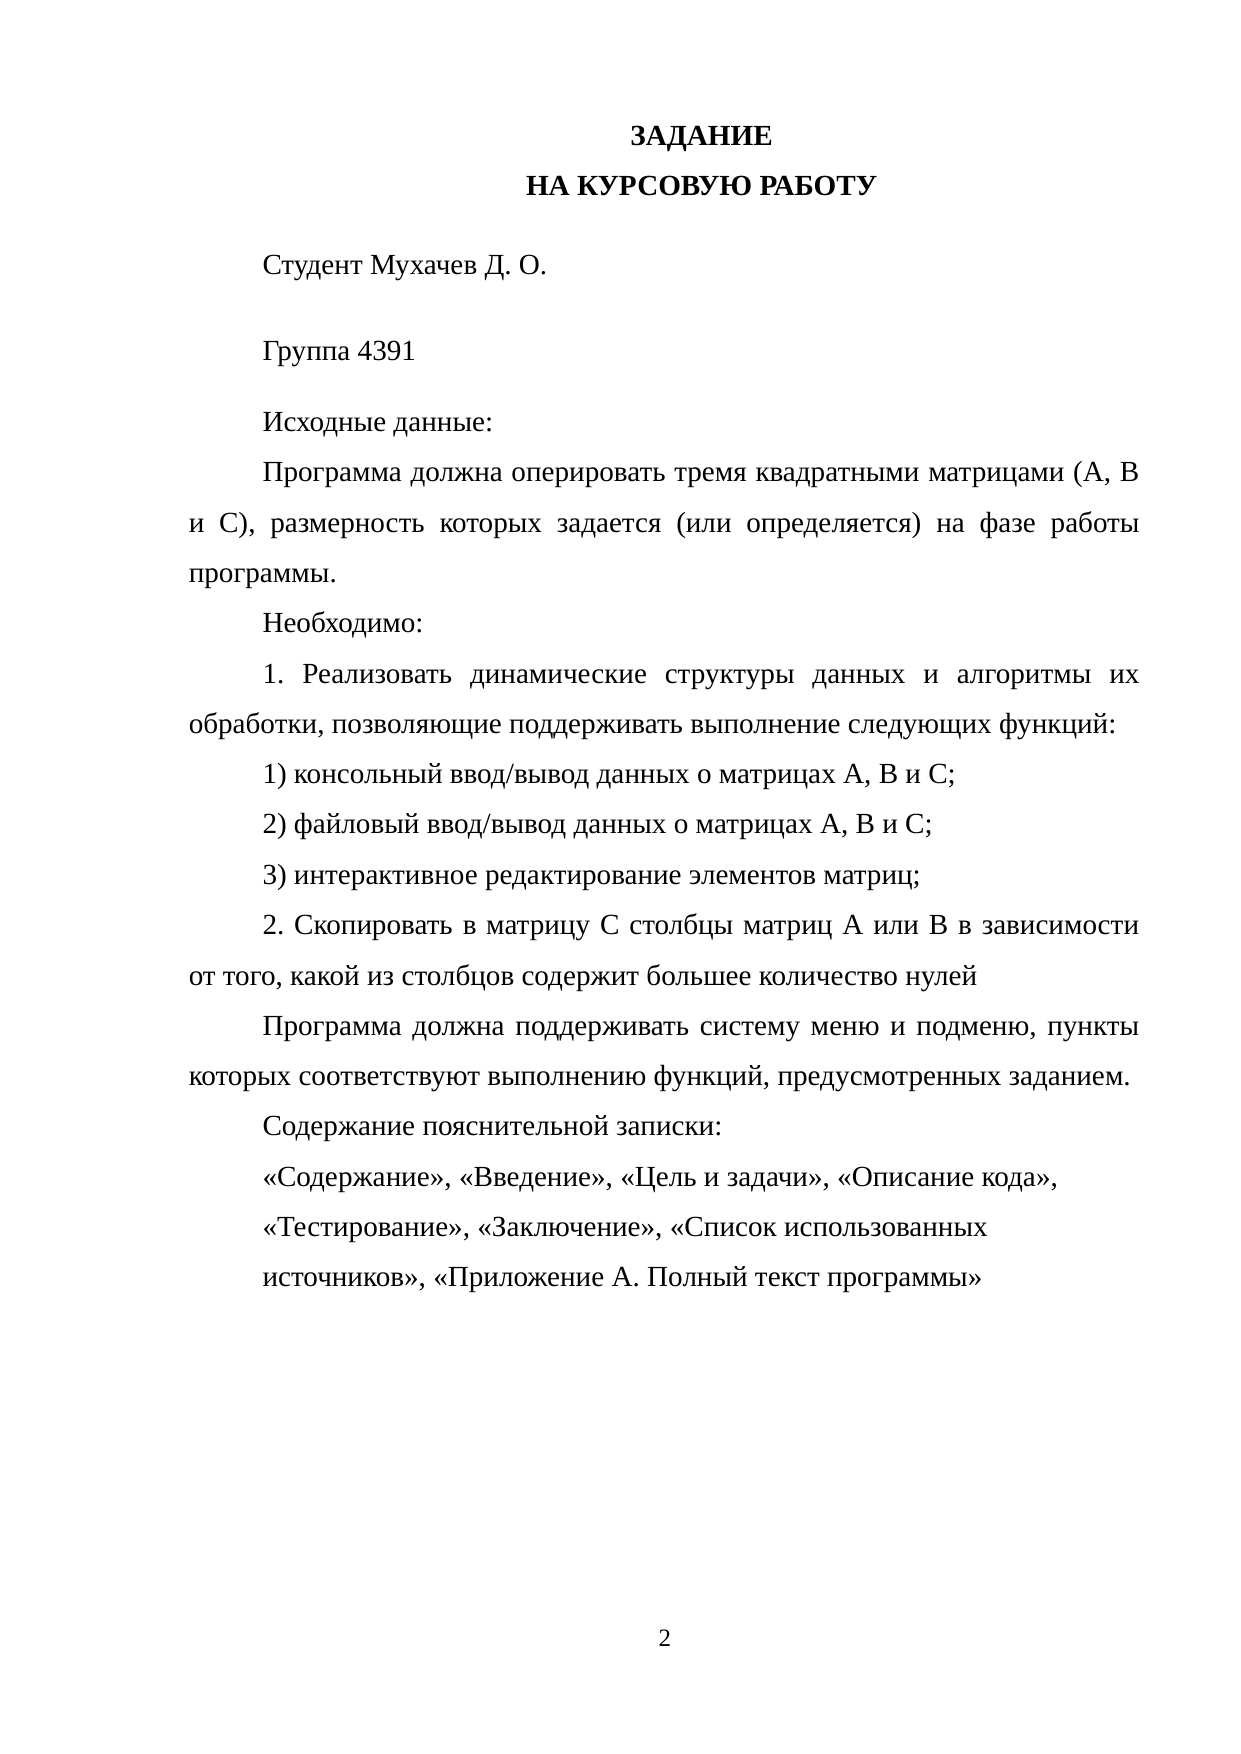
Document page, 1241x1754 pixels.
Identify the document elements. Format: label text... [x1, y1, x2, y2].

table_header Студент Мухачев Д. О. [177, 248, 1152, 333]
text НА КУРСОВУЮ РАБОТУ [177, 168, 1152, 202]
table_cell Группа 4391 [177, 333, 1152, 404]
text ЗАДАНИЕ [177, 118, 1152, 152]
table_cell Исходные данные: Программа должна оперировать тремя квадратными матрицами (А, В и С), размерность которых задается (или определяется) на фазе работы программы. Необходимо: 1. Реализовать динамические структуры данных и алгоритмы их обработки, позволяющие поддерживать выполнение следующих функций: 1) консольный ввод/вывод данных о матрицах А, В и С; 2) файловый ввод/вывод данных о матрицах А, В и С; 3) интерактивное редактирование элементов матриц; 2. Скопировать в матрицу С столбцы матриц А или В в зависимости от того, какой из столбцов содержит большее количество нулей Программа должна поддерживать систему меню и подменю, пункты которых соответствуют выполнению функций, предусмотренных заданием. Содержание пояснительной записки: «Содержание», «Введение», «Цель и задачи», «Описание кода», «Тестирование», «Заключение», «Список использованных источников», «Приложение А. Полный текст программы» [177, 404, 1152, 1310]
